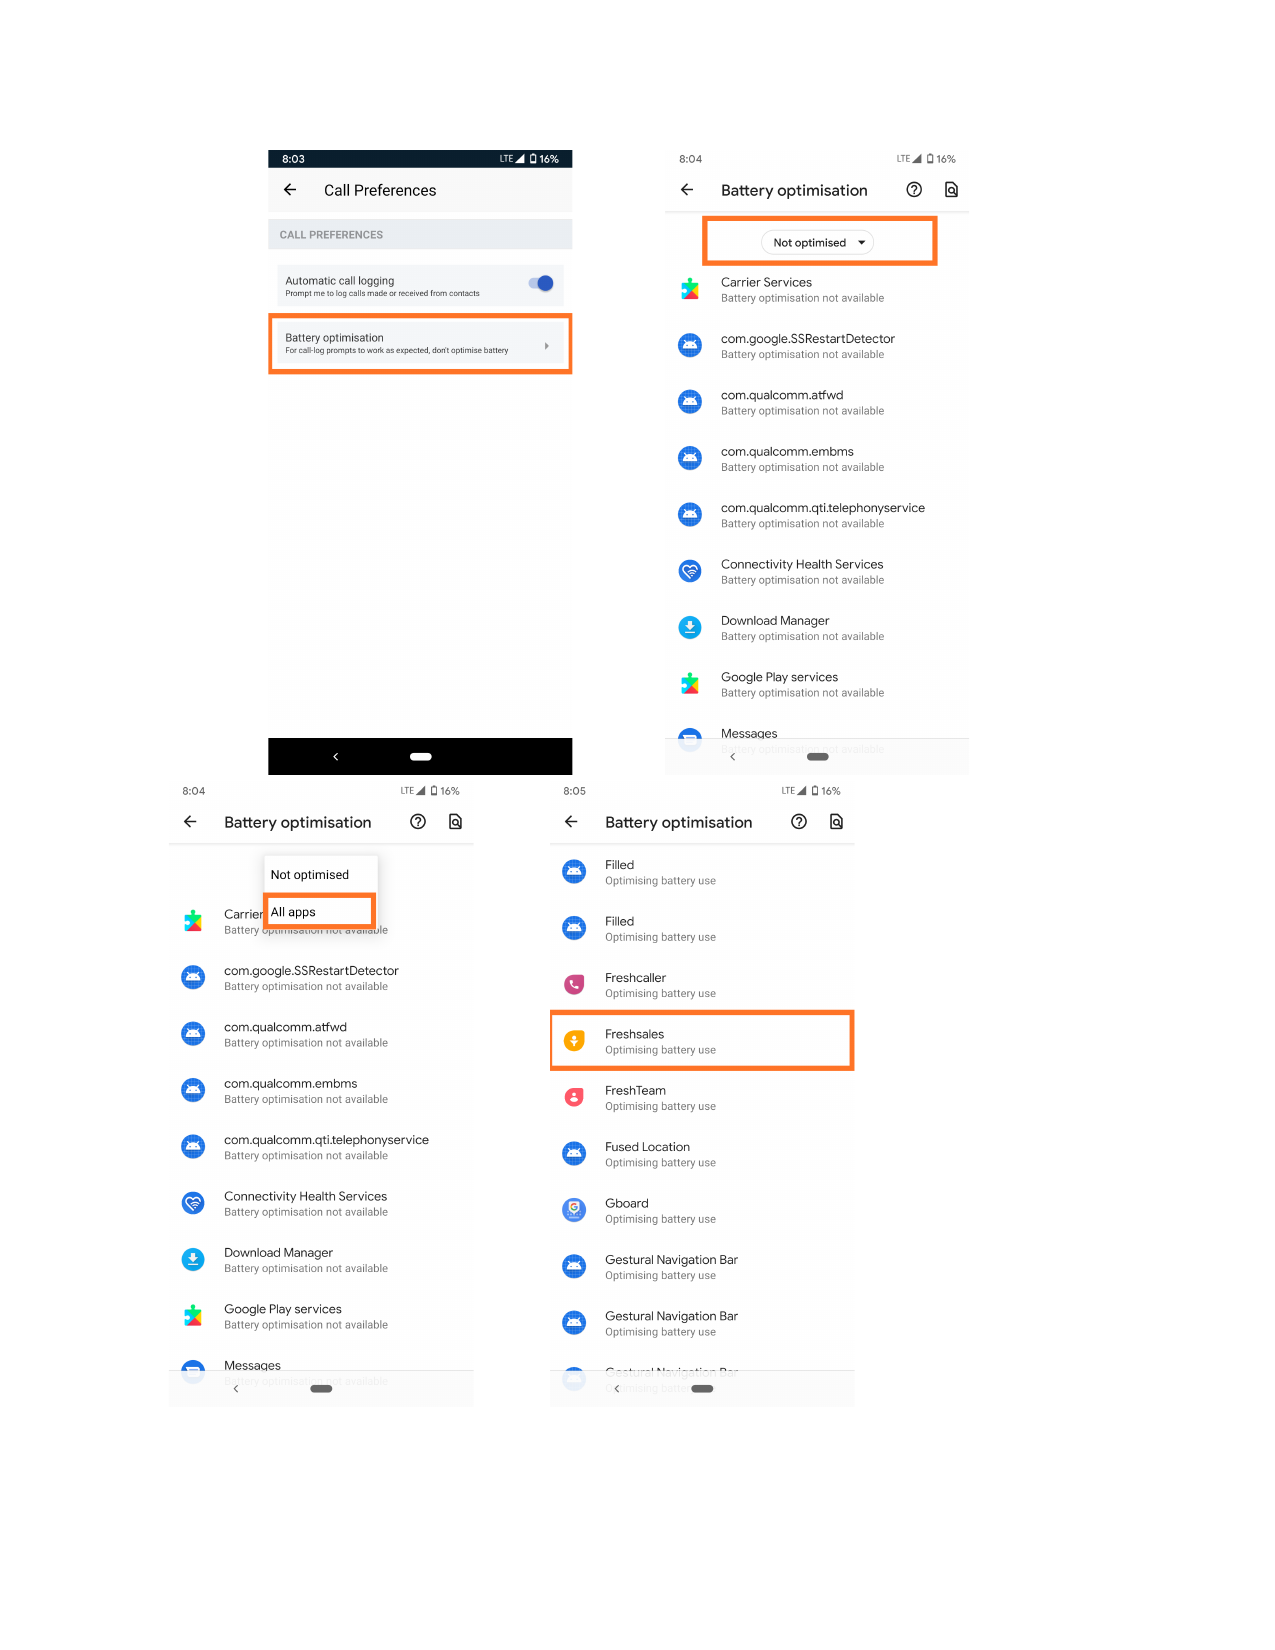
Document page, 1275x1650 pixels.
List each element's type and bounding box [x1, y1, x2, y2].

picture [268, 150, 573, 775]
picture [665, 150, 970, 775]
picture [550, 781, 855, 1407]
picture [168, 781, 474, 1407]
